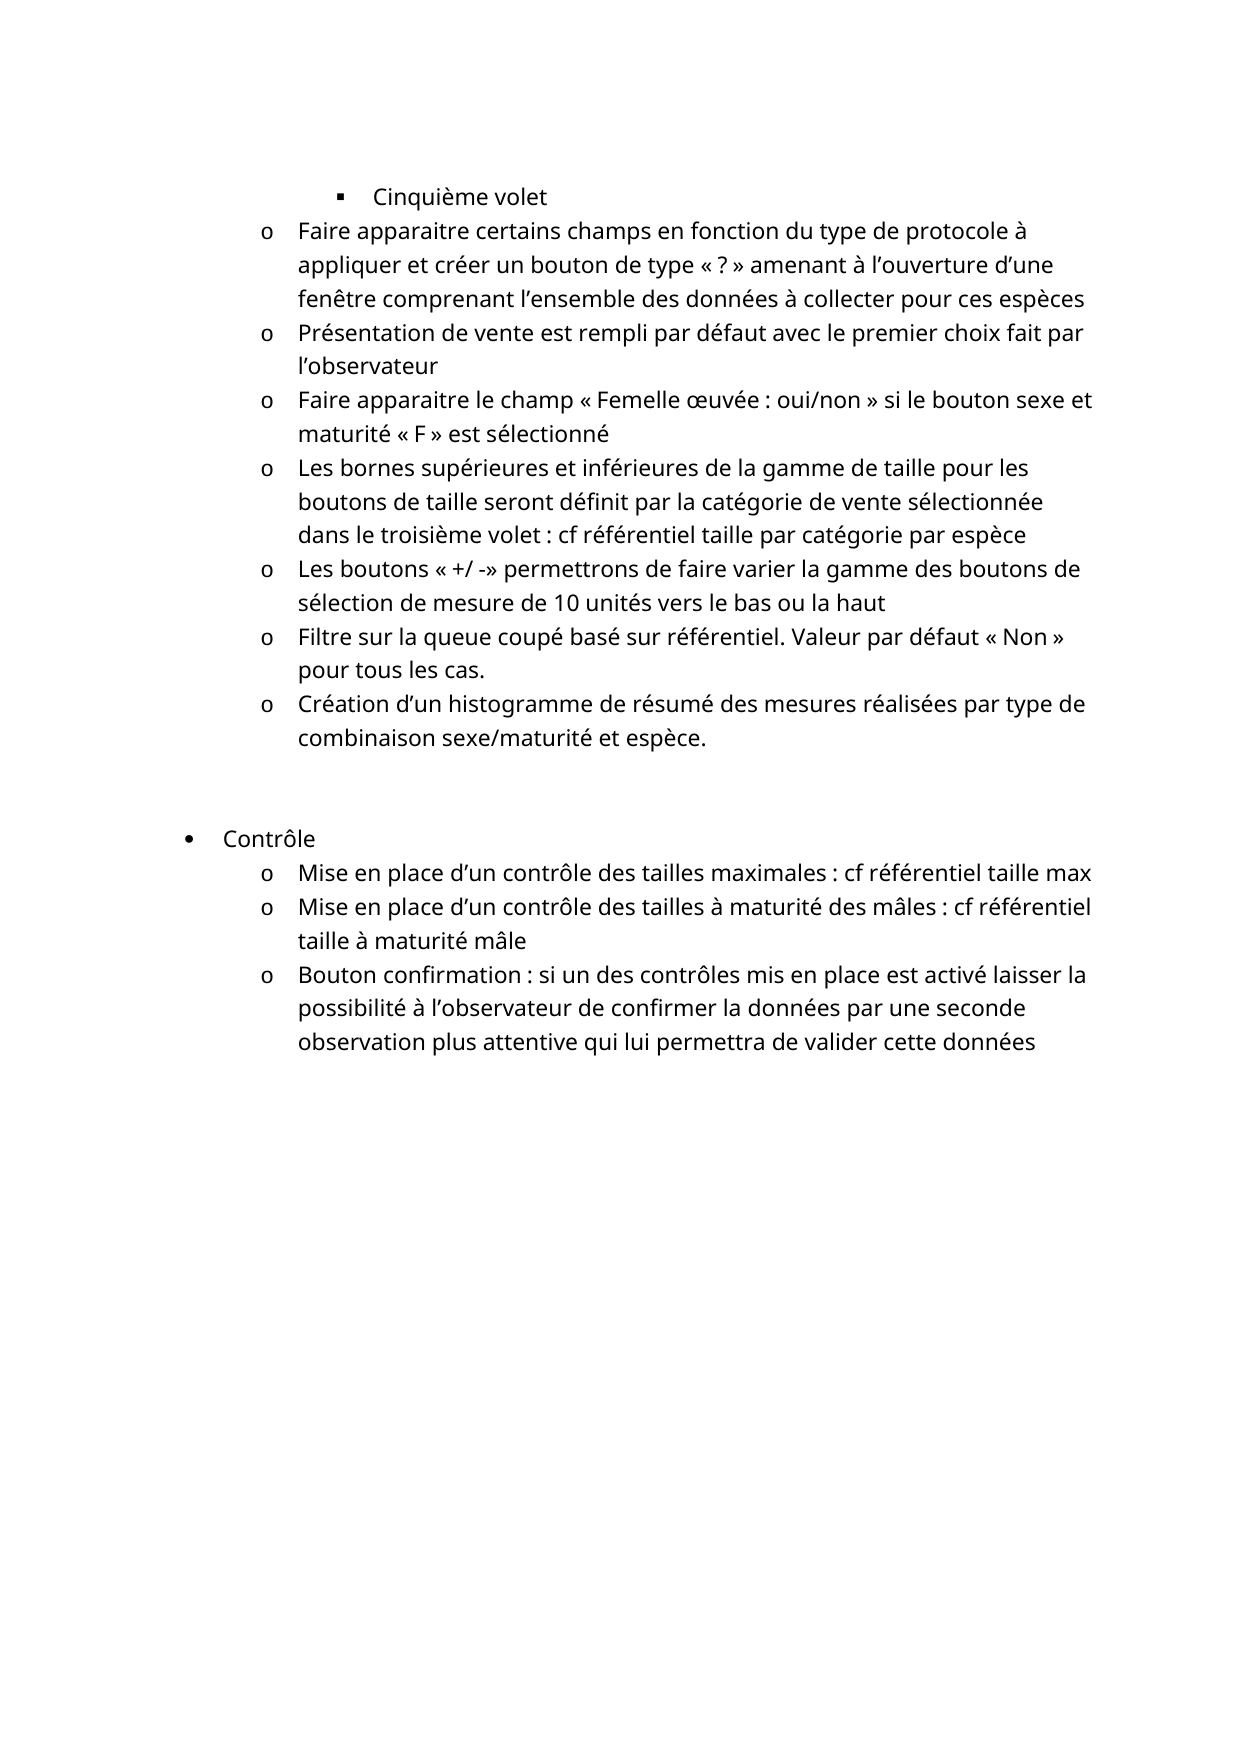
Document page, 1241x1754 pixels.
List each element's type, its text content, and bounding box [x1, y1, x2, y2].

list Faire apparaitre certains champs en fonction du type de protocole à appliquer et créer un bouton de type « ? » amenant à l’ouverture d’une fenêtre comprenant l’ensemble des données à collecter pour ces espèces [260, 215, 1093, 314]
list Faire apparaitre le champ « Femelle œuvée : oui/non » si le bouton sexe et maturité « F » est sélectionné [260, 384, 1093, 449]
list Filtre sur la queue coupé basé sur référentiel. Valeur par défaut « Non » pour tous les cas. [260, 621, 1093, 686]
list Présentation de vente est rempli par défaut avec le premier choix fait par l’observateur [260, 316, 1093, 382]
list Les boutons « +/ -» permettrons de faire varier la gamme des boutons de sélection de mesure de 10 unités vers le bas ou la haut [260, 553, 1093, 618]
list Bouton confirmation : si un des contrôles mis en place est activé laisser la possibilité à l’observateur de confirmer la données par une seconde observation plus attentive qui lui permettra de valider cette données [260, 958, 1093, 1057]
list Cinquième volet [335, 181, 1093, 213]
list Contrôle [185, 823, 1093, 854]
list Mise en place d’un contrôle des tailles maximales : cf référentiel taille max [260, 857, 1093, 888]
list Mise en place d’un contrôle des tailles à maturité des mâles : cf référentiel taille à maturité mâle [260, 891, 1093, 956]
list Création d’un histogramme de résumé des mesures réalisées par type de combinaison sexe/maturité et espèce. [260, 688, 1093, 753]
list Les bornes supérieures et inférieures de la gamme de taille pour les boutons de taille seront définit par la catégorie de vente sélectionnée dans le troisième volet : cf référentiel taille par catégorie par espèce [260, 452, 1093, 551]
